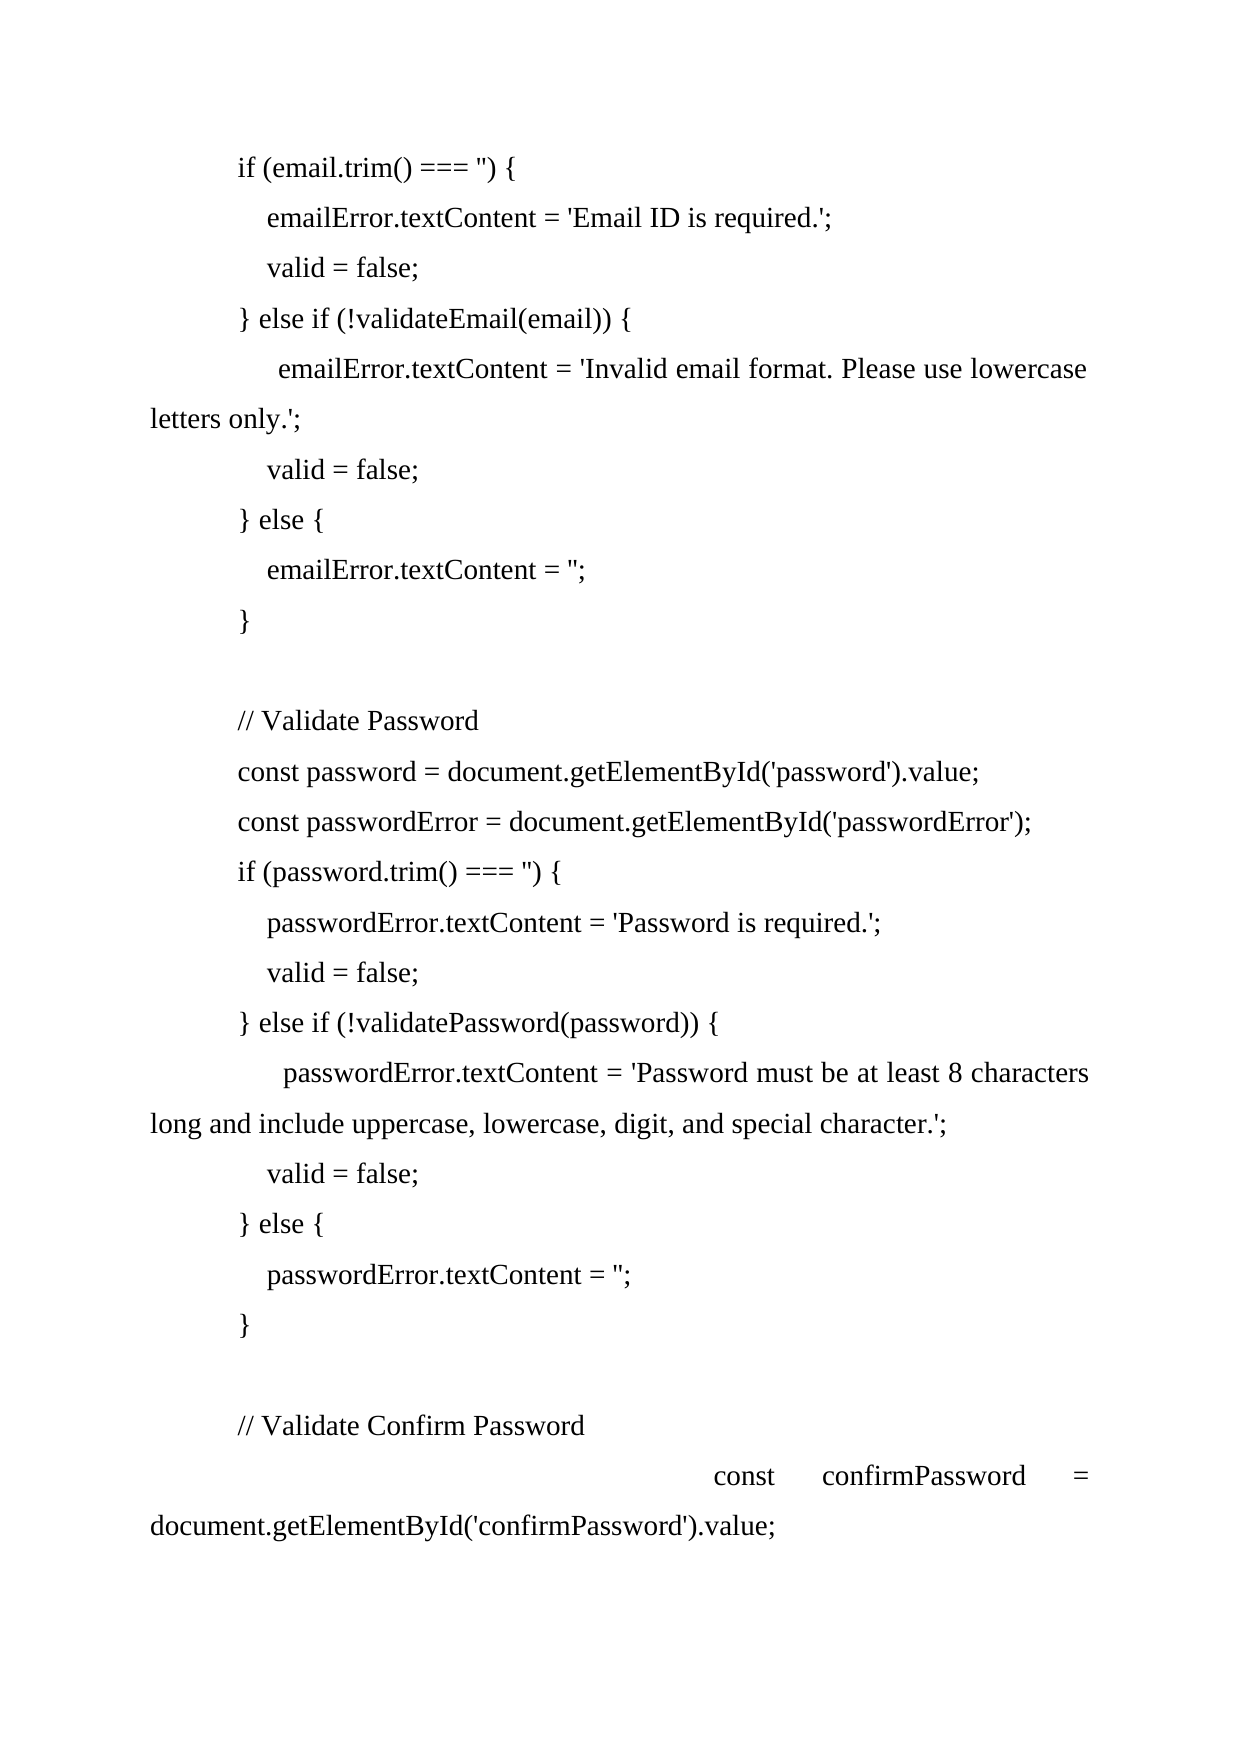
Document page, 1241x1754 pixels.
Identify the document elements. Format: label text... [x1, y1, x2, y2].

text valid = false; [150, 452, 1090, 485]
text if (password.trim() === '') { [150, 854, 1090, 888]
text if (email.trim() === '') { [150, 150, 1090, 183]
text const confirmPassword = document.getElementById('confirmPassword').value; [150, 1458, 1090, 1542]
text emailError.textContent = 'Email ID is required.'; [150, 200, 1090, 234]
text } else { [150, 502, 1090, 536]
text emailError.textContent = ''; [150, 552, 1090, 586]
text } [150, 603, 1090, 636]
text // Validate Password [150, 703, 1090, 737]
text valid = false; [150, 251, 1090, 284]
text passwordError.textContent = ''; [150, 1257, 1090, 1290]
text } else if (!validateEmail(email)) { [150, 301, 1090, 334]
text valid = false; [150, 955, 1090, 988]
text } [150, 1307, 1090, 1341]
text const password = document.getElementById('password').value; [150, 754, 1090, 787]
text passwordError.textContent = 'Password is required.'; [150, 905, 1090, 938]
text emailError.textContent = 'Invalid email format. Please use lowercase letters only.'; [150, 351, 1090, 435]
text passwordError.textContent = 'Password must be at least 8 characters long and include uppercase, lowercase, digit, and special character.'; [150, 1056, 1090, 1139]
text const passwordError = document.getElementById('passwordError'); [150, 804, 1090, 838]
text } else if (!validatePassword(password)) { [150, 1005, 1090, 1039]
text } else { [150, 1207, 1090, 1240]
text valid = false; [150, 1156, 1090, 1190]
text // Validate Confirm Password [150, 1408, 1090, 1441]
